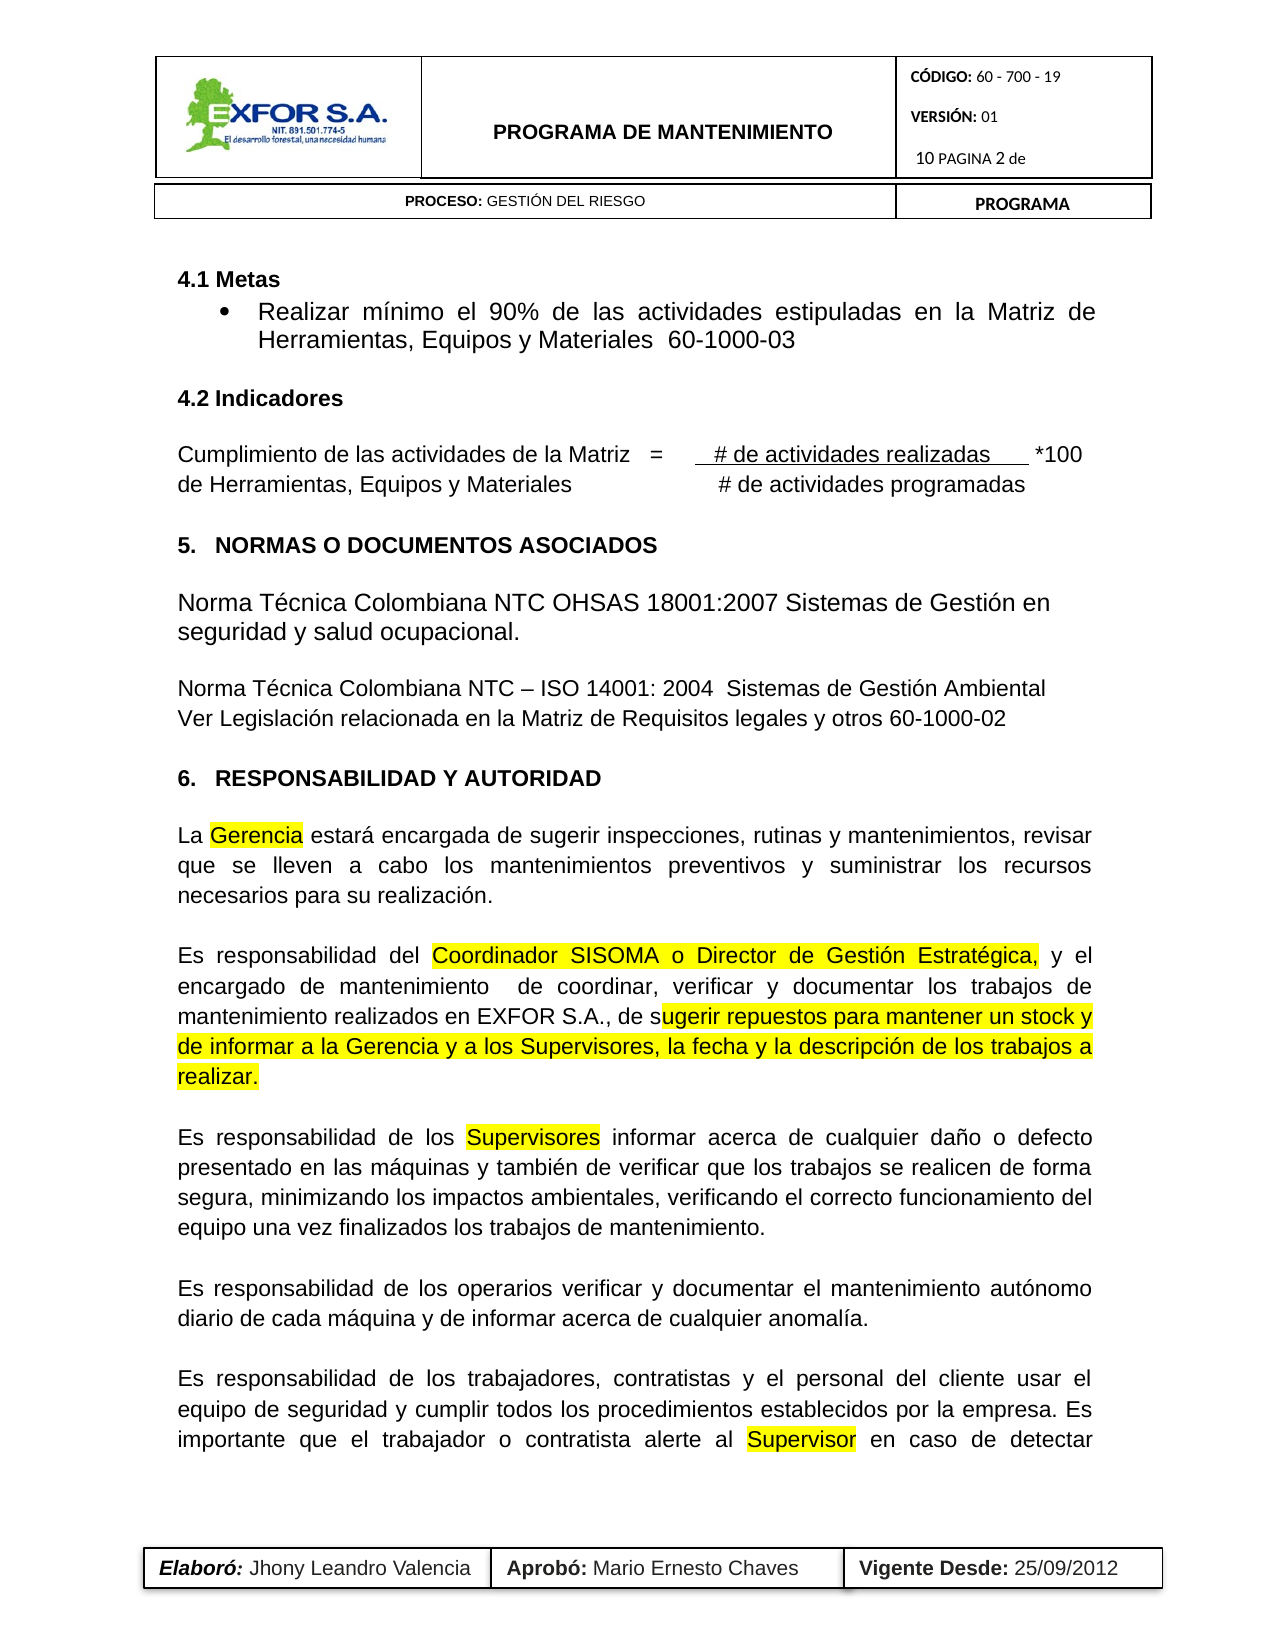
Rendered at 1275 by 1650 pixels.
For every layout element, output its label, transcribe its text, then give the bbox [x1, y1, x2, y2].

list NORMAS O DOCUMENTOS ASOCIADOS [177, 532, 1093, 558]
list Realizar mínimo el 90% de las actividades estipuladas en la Matriz de Herramientas, Equipos y Materiales 60-1000-03 [220, 297, 1098, 354]
list RESPONSABILIDAD Y AUTORIDAD [177, 765, 1093, 791]
text Es responsabilidad de los operarios verificar y documentar el mantenimiento autónomo diario de cada máquina y de informar acerca de cualquier anomalía. [177, 1275, 1093, 1331]
text de Herramientas, Equipos y Materiales # de actividades programadas [177, 471, 1093, 498]
text Norma Técnica Colombiana NTC – ISO 14001: 2004 Sistemas de Gestión Ambiental [177, 674, 1093, 701]
text Es responsabilidad de los Supervisores informar acerca de cualquier daño o defecto presentado en las máquinas y también de verificar que los trabajos se realicen de forma segura, minimizando los impactos ambientales, verificando el correcto funcionamiento del equipo una vez finalizados los trabajos de mantenimiento. [177, 1124, 1093, 1241]
text Ver Legislación relacionada en la Matriz de Requisitos legales y otros 60-1000-02 [177, 705, 1098, 731]
text Es responsabilidad del Coordinador SISOMA o Director de Gestión Estratégica, y el encargado de mantenimiento de coordinar, verificar y documentar los trabajos de mantenimiento realizados en EXFOR S.A., de sugerir repuestos para mantener un stock y de informar a la Gerencia y a los Supervisores, la fecha y la descripción de los trabajos a realizar. [177, 942, 1093, 1033]
text Norma Técnica Colombiana NTC OHSAS 18001:2007 Sistemas de Gestión en seguridad y salud ocupacional. [177, 588, 1098, 646]
picture [184, 76, 393, 153]
list Indicadores [177, 384, 1093, 411]
text La Gerencia estará encargada de sugerir inspecciones, rutinas y mantenimientos, revisar que se lleven a cabo los mantenimientos preventivos y suministrar los recursos necesarios para su realización. [177, 822, 1093, 908]
text Es responsabilidad del Coordinador SISOMA o Director de Gestión Estratégica, y el encargado de mantenimiento de coordinar, verificar y documentar los trabajos de mantenimiento realizados en EXFOR S.A., de sugerir repuestos para mantener un stock y de informar a la Gerencia y a los Supervisores, la fecha y la descripción de los trabajos a realizar. [177, 1059, 1093, 1090]
text 4.1 Metas [177, 266, 1093, 293]
text Cumplimiento de las actividades de la Matriz = # de actividades realizadas *100 [177, 441, 1255, 467]
